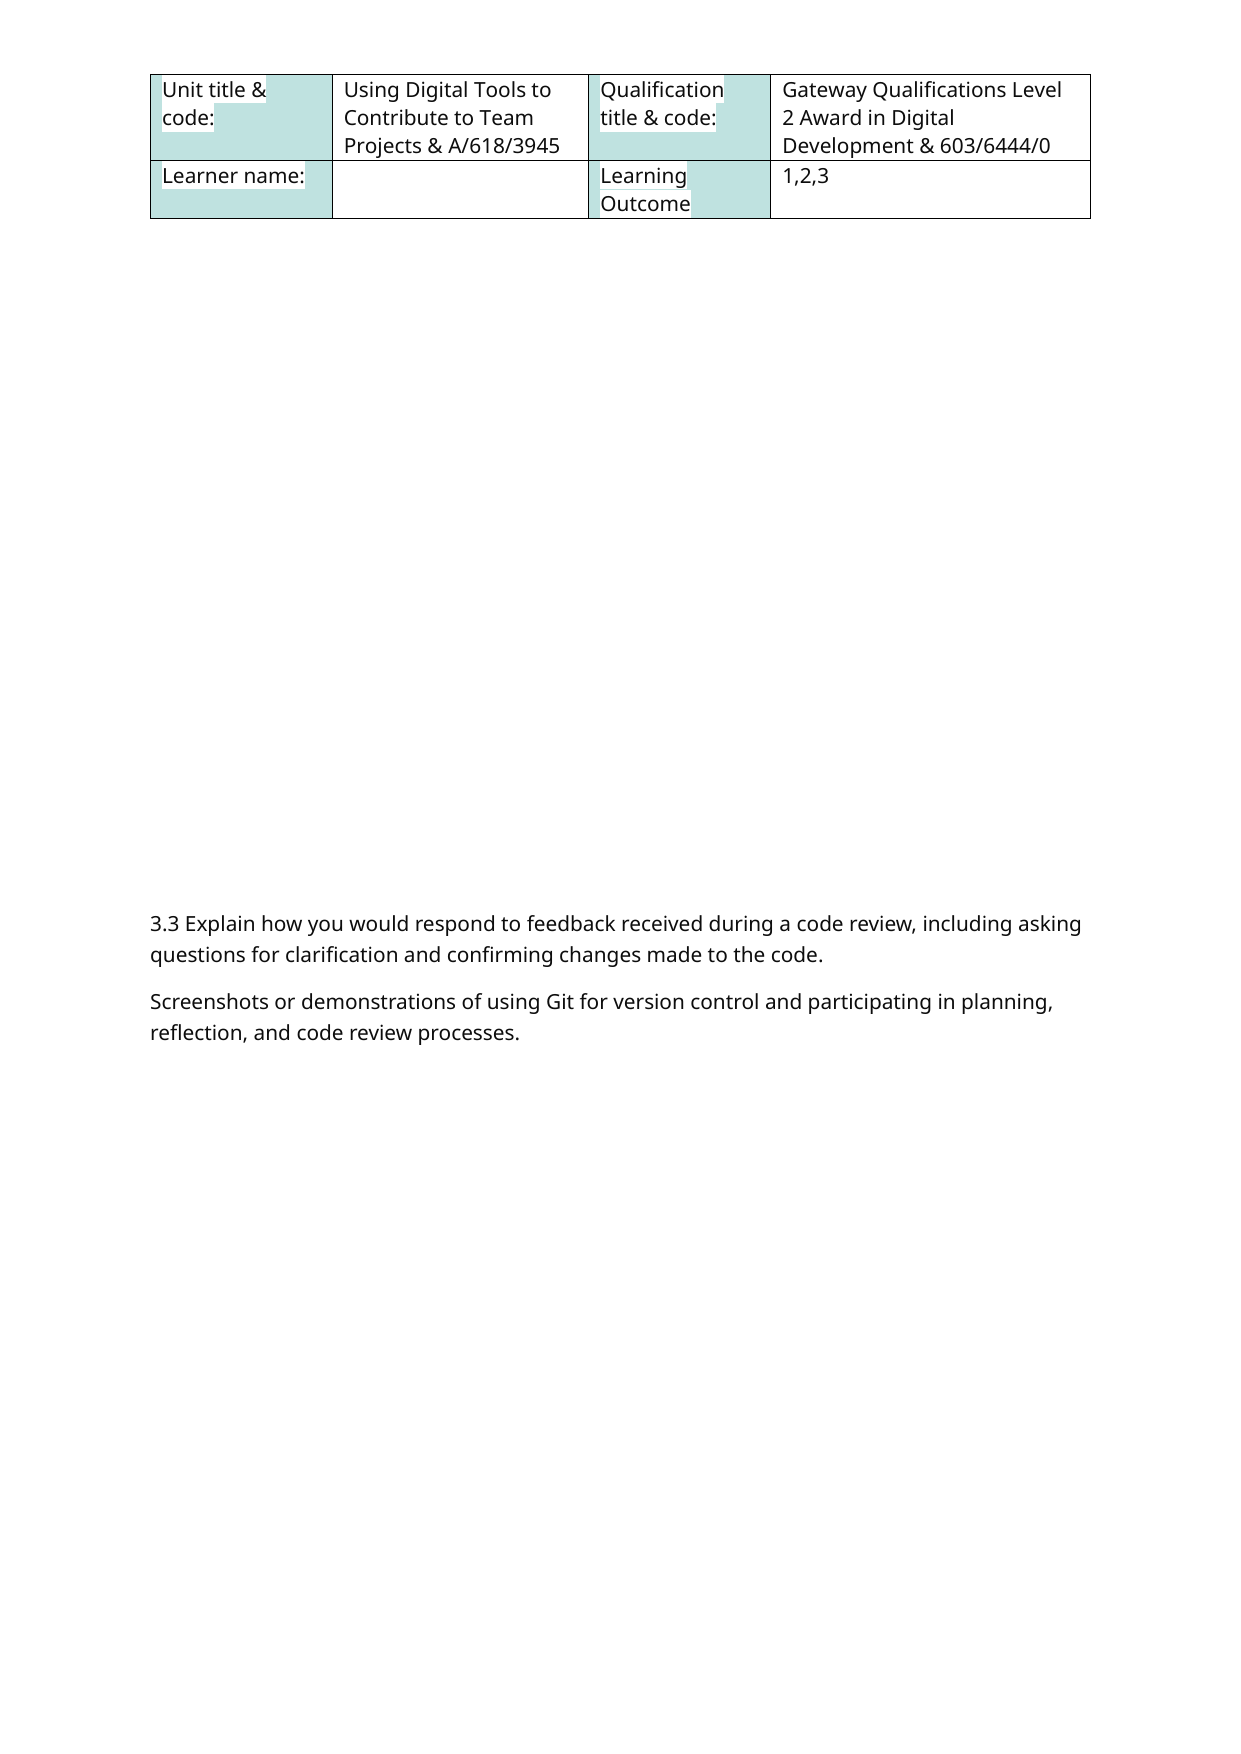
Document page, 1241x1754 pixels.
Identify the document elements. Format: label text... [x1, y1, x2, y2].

text Screenshots or demonstrations of using Git for version control and participating in planning, reflection, and code review processes. [150, 987, 1090, 1047]
text 3.3 Explain how you would respond to feedback received during a code review, including asking questions for clarification and confirming changes made to the code. [150, 909, 1090, 969]
